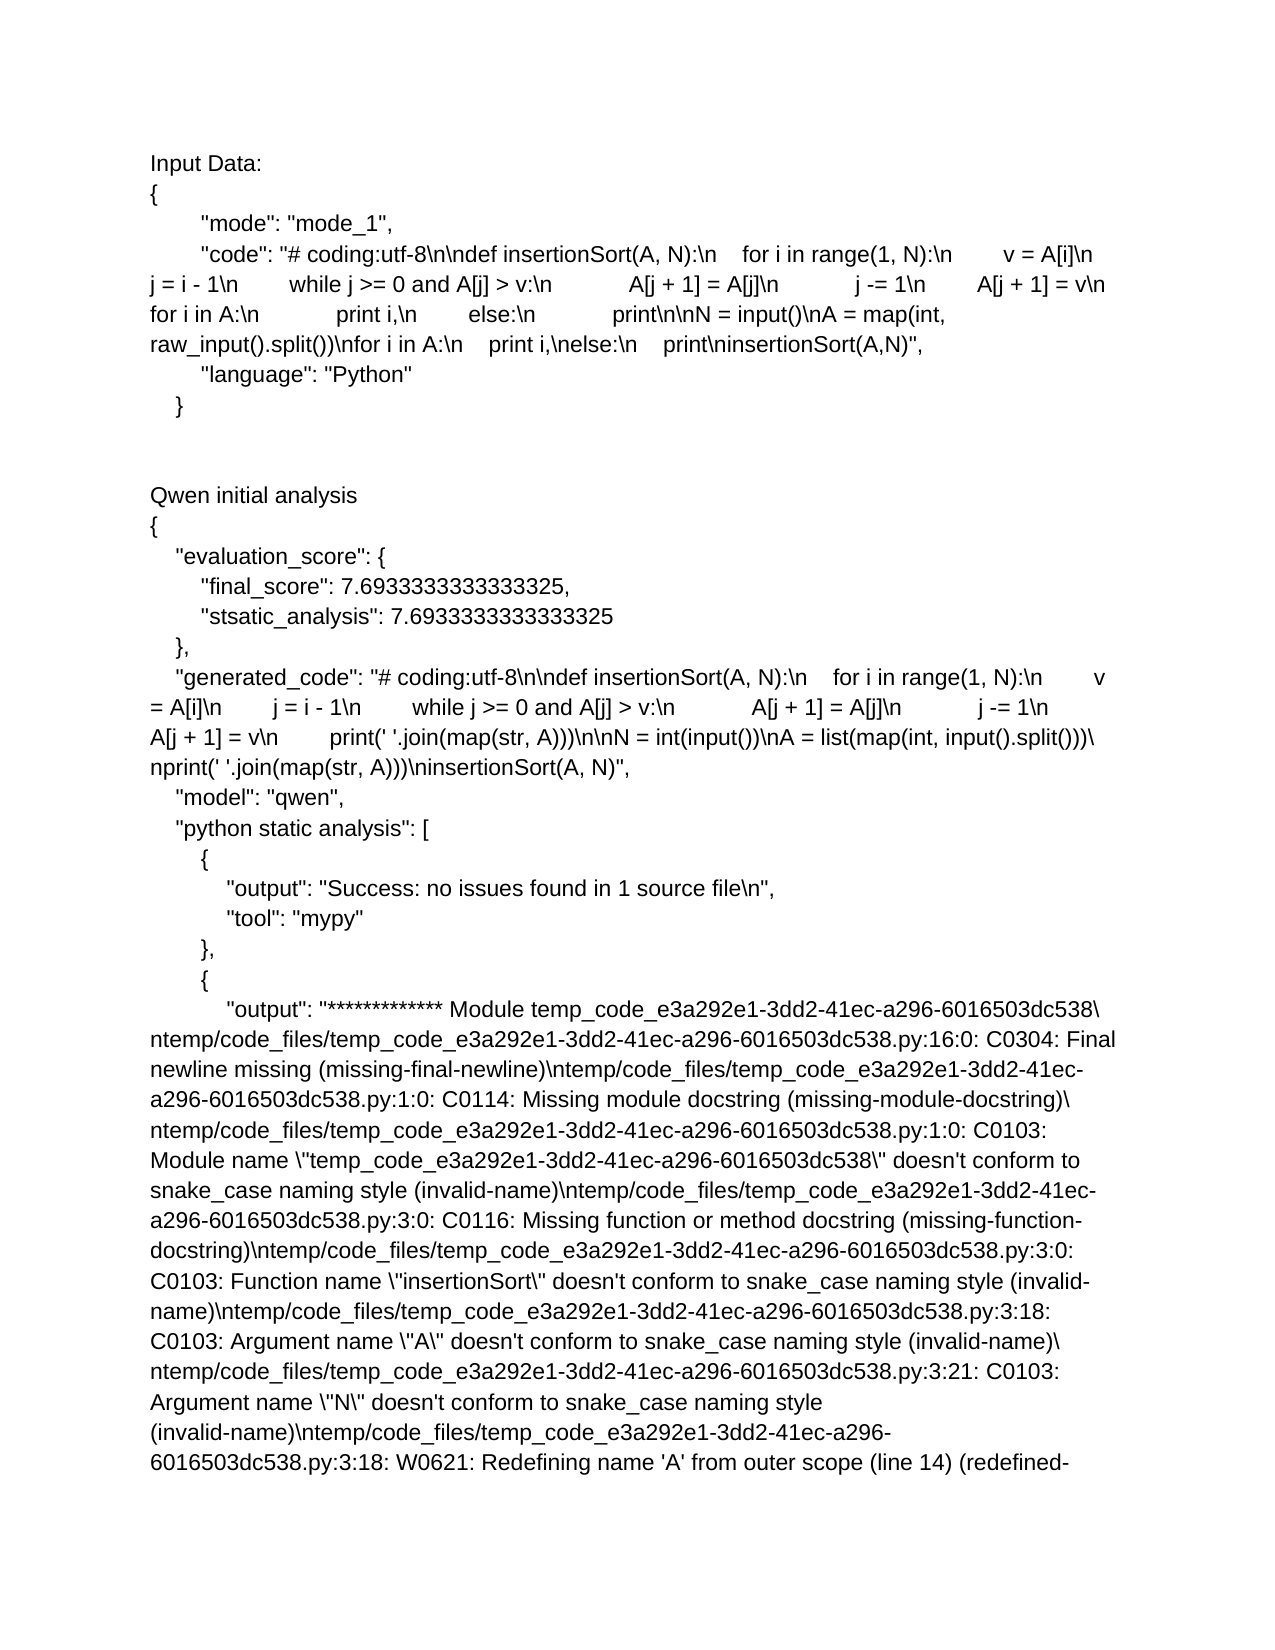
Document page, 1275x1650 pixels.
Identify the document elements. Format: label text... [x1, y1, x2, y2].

text } [150, 392, 1125, 418]
text "tool": "mypy" [150, 905, 1125, 932]
text "model": "qwen", [150, 784, 1125, 811]
text "generated_code": "# coding:utf-8\n\ndef insertionSort(A, N):\n for i in range(1, N):\n v = A[i]\n j = i - 1\n while j >= 0 and A[j] > v:\n A[j + 1] = A[j]\n j -= 1\n A[j + 1] = v\n print(' '.join(map(str, A)))\n\nN = int(input())\nA = list(map(int, input().split()))\nprint(' '.join(map(str, A)))\ninsertionSort(A, N)", [150, 663, 1125, 781]
text Qwen initial analysis [150, 482, 1125, 509]
text "final_score": 7.6933333333333325, [150, 573, 1125, 599]
text "evaluation_score": { [150, 543, 1125, 569]
text "python static analysis": [ [150, 814, 1125, 841]
text "mode": "mode_1", [150, 210, 1125, 237]
text }, [150, 935, 1125, 962]
text "output": "Success: no issues found in 1 source file\n", [150, 875, 1125, 901]
text }, [150, 633, 1125, 660]
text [150, 996, 1125, 1475]
text "language": "Python" [150, 361, 1125, 388]
text "stsatic_analysis": 7.6933333333333325 [150, 603, 1125, 629]
text { [150, 966, 1125, 992]
text Input Data: [150, 150, 1125, 176]
text { [150, 512, 1125, 539]
text { [150, 180, 1125, 207]
text "code": "# coding:utf-8\n\ndef insertionSort(A, N):\n for i in range(1, N):\n v = A[i]\n j = i - 1\n while j >= 0 and A[j] > v:\n A[j + 1] = A[j]\n j -= 1\n A[j + 1] = v\n for i in A:\n print i,\n else:\n print\n\nN = input()\nA = map(int, raw_input().split())\nfor i in A:\n print i,\nelse:\n print\ninsertionSort(A,N)", [150, 241, 1125, 358]
text { [150, 845, 1125, 871]
